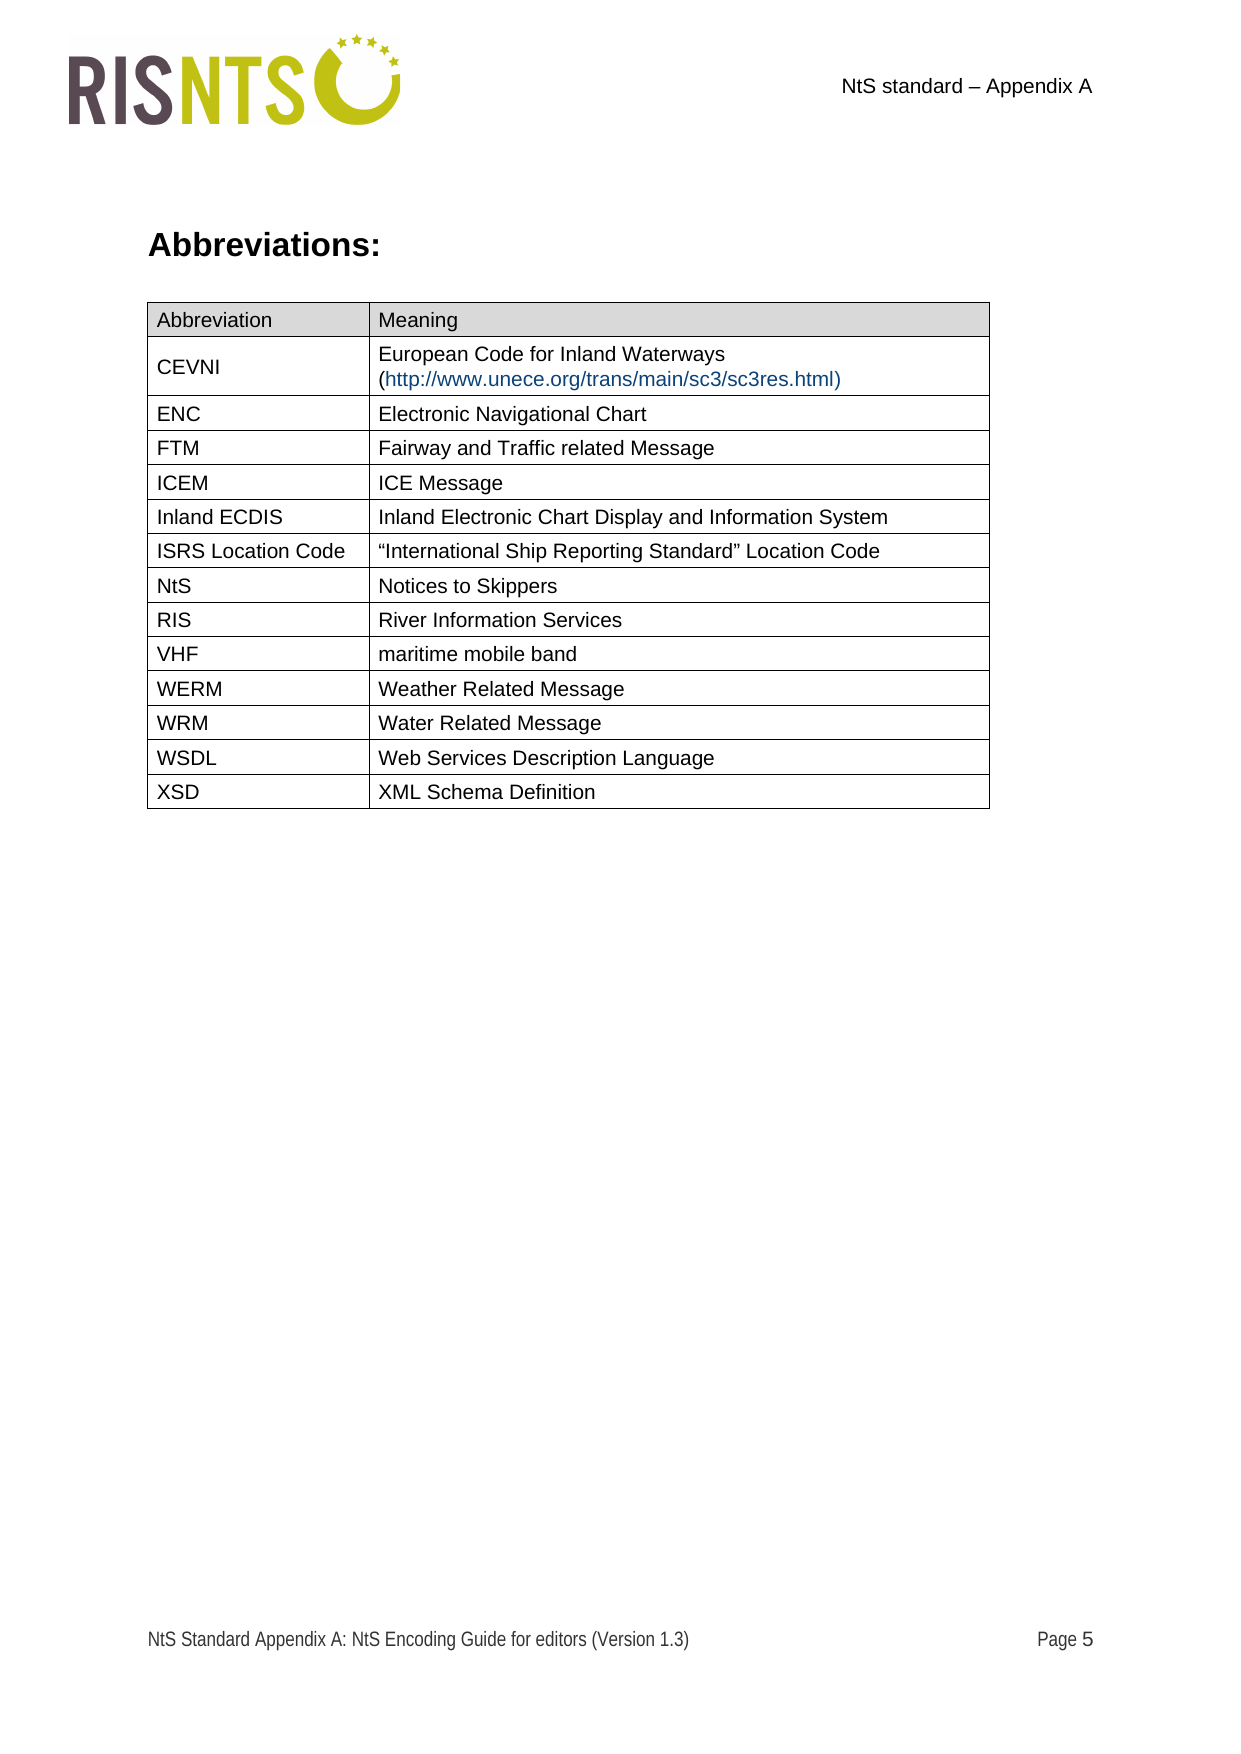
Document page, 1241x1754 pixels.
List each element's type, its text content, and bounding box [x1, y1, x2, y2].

table_cell ICE Message [370, 465, 989, 498]
table_cell Fairway and Traffic related Message [370, 431, 989, 464]
table_cell ISRS Location Code [148, 534, 369, 567]
table_cell VHF [148, 637, 369, 670]
text Abbreviations: [148, 225, 1092, 263]
table_cell XML Schema Definition [370, 775, 989, 808]
table_cell River Information Services [370, 603, 989, 636]
table_cell European Code for Inland Waterways (http://www.unece.org/trans/main/sc3/sc3res.html) [370, 337, 989, 395]
picture [69, 34, 401, 125]
table_cell XSD [148, 775, 369, 808]
table_cell ICEM [148, 465, 369, 498]
table_cell maritime mobile band [370, 637, 989, 670]
table_cell FTM [148, 431, 369, 464]
table_cell Inland Electronic Chart Display and Information System [370, 500, 989, 533]
table_cell WSDL [148, 740, 369, 773]
table_cell Inland ECDIS [148, 500, 369, 533]
table_cell Electronic Navigational Chart [370, 396, 989, 430]
table_cell RIS [148, 603, 369, 636]
table_header Abbreviation [148, 303, 369, 336]
table_header Meaning [370, 303, 989, 336]
table_cell WRM [148, 706, 369, 739]
table_cell “International Ship Reporting Standard” Location Code [370, 534, 989, 567]
table_cell Notices to Skippers [370, 568, 989, 602]
table_cell CEVNI [148, 337, 369, 395]
table_cell WERM [148, 671, 369, 705]
table_cell ENC [148, 396, 369, 430]
table_cell NtS [148, 568, 369, 602]
table_cell Water Related Message [370, 706, 989, 739]
table_cell Weather Related Message [370, 671, 989, 705]
table_cell Web Services Description Language [370, 740, 989, 773]
